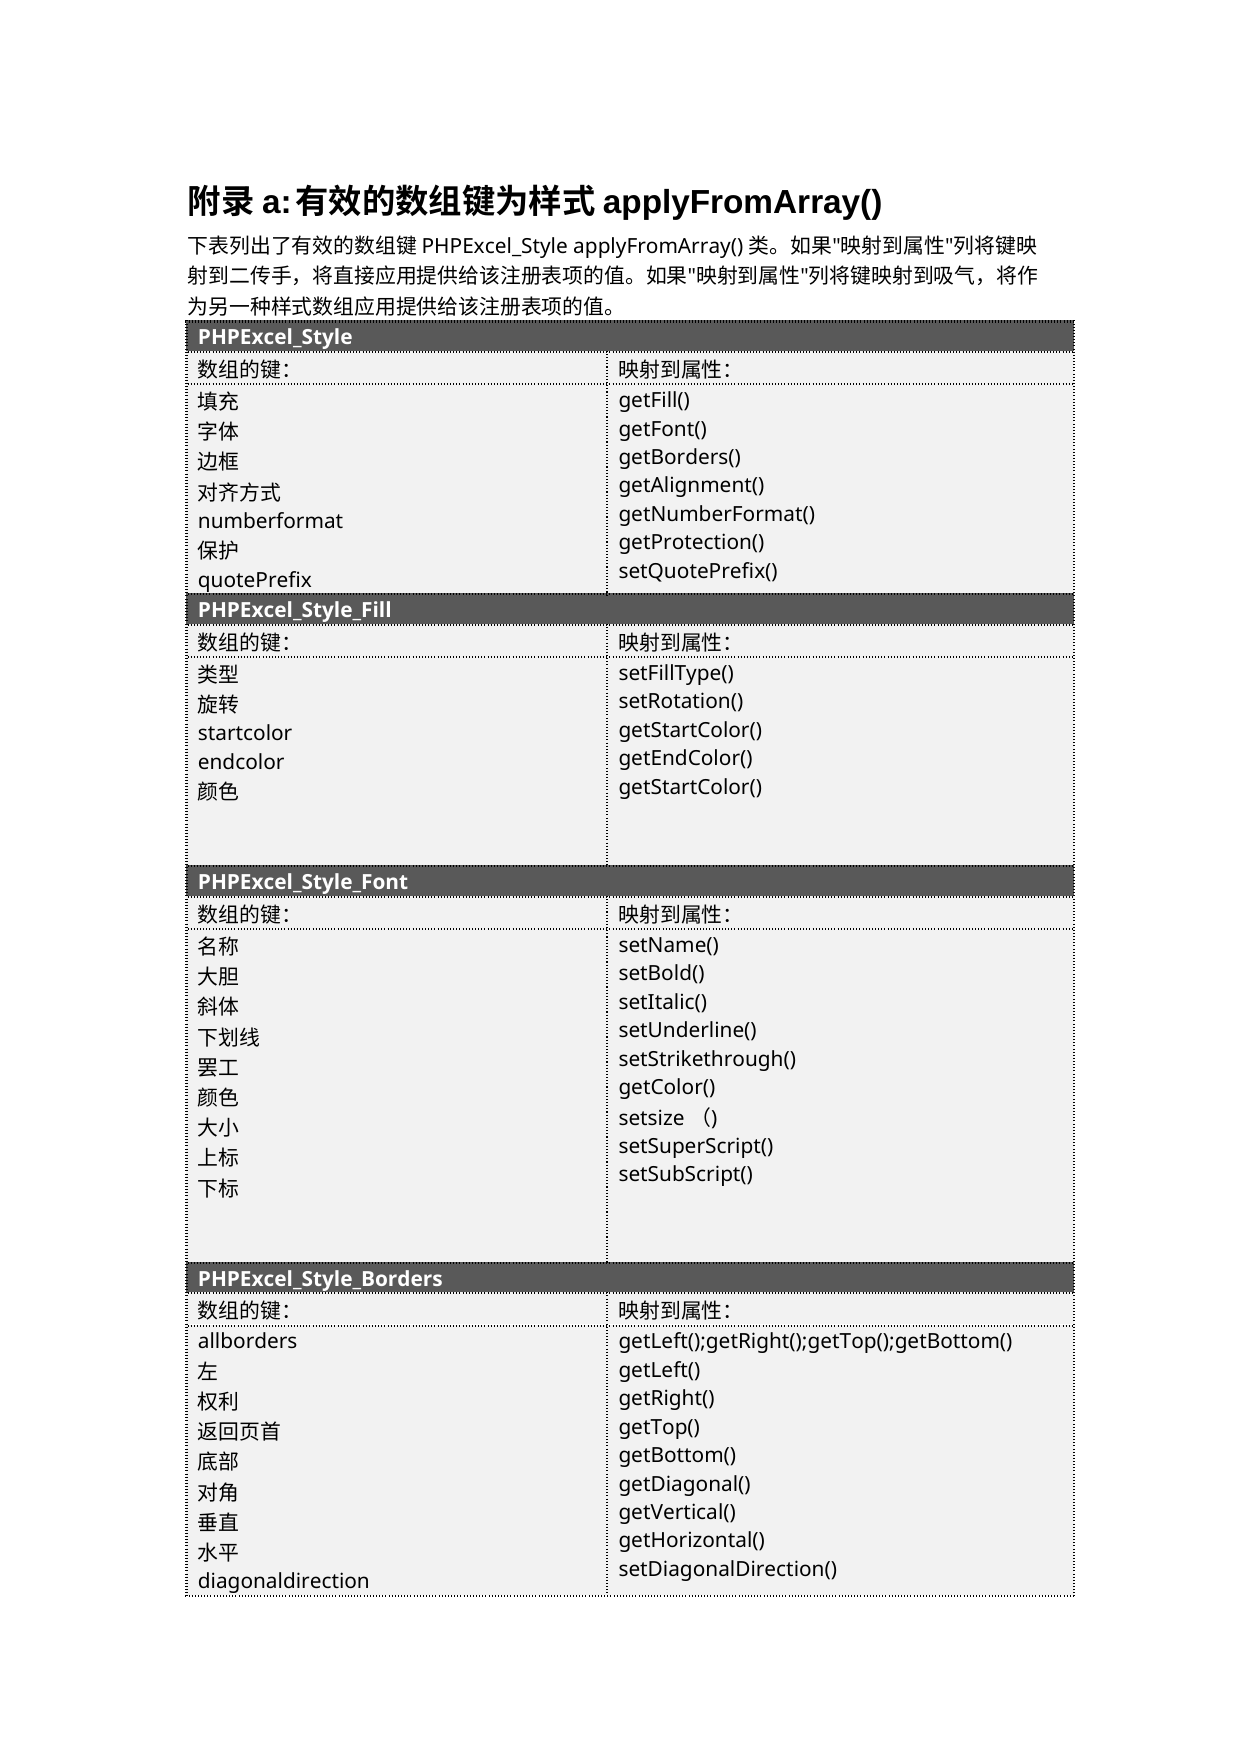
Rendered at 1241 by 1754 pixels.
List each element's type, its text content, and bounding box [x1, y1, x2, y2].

table_cell PHPExcel_Style_Fill [186, 593, 1074, 624]
table_cell 填充 字体 边框 对齐方式 numberformat 保护 quotePrefix [186, 383, 607, 593]
table_cell 映射到属性： [607, 351, 1074, 383]
table_cell PHPExcel_Style_Font [186, 865, 1074, 896]
text 下表列出了有效的数组键 PHPExcel_Style applyFromArray() 类。如果"映射到属性"列将键映射到二传手，将直接应用提供给该注册表项的值。如果"映射到属性"列将键映射到吸气，将作为另一种样式数组应用提供给该注册表项的值。 [187, 229, 1053, 320]
table_cell setName() setBold() setItalic() setUnderline() setStrikethrough() getColor() setsize （) setSuperScript() setSubScript() [607, 928, 1074, 1262]
text 附录 a: 有效的数组键为样式 applyFromArray() [187, 175, 1053, 223]
table_cell getFill() getFont() getBorders() getAlignment() getNumberFormat() getProtection() setQuotePrefix() [607, 383, 1074, 593]
table_cell 映射到属性： [607, 1292, 1074, 1324]
table_cell 数组的键： [186, 1292, 607, 1324]
table_cell 数组的键： [186, 624, 607, 656]
table_cell PHPExcel_Style_Borders [186, 1262, 1074, 1292]
table_cell 映射到属性： [607, 624, 1074, 656]
table_cell setFillType() setRotation() getStartColor() getEndColor() getStartColor() [607, 656, 1074, 865]
table_cell 数组的键： [186, 896, 607, 928]
table_cell 数组的键： [186, 351, 607, 383]
table_cell 映射到属性： [607, 896, 1074, 928]
table_cell 类型 旋转 startcolor endcolor 颜色 [186, 656, 607, 865]
table_header PHPExcel_Style [186, 320, 1074, 351]
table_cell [186, 1325, 607, 1595]
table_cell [607, 1325, 1074, 1595]
table_cell 名称 大胆 斜体 下划线 罢工 颜色 大小 上标 下标 [186, 928, 607, 1262]
